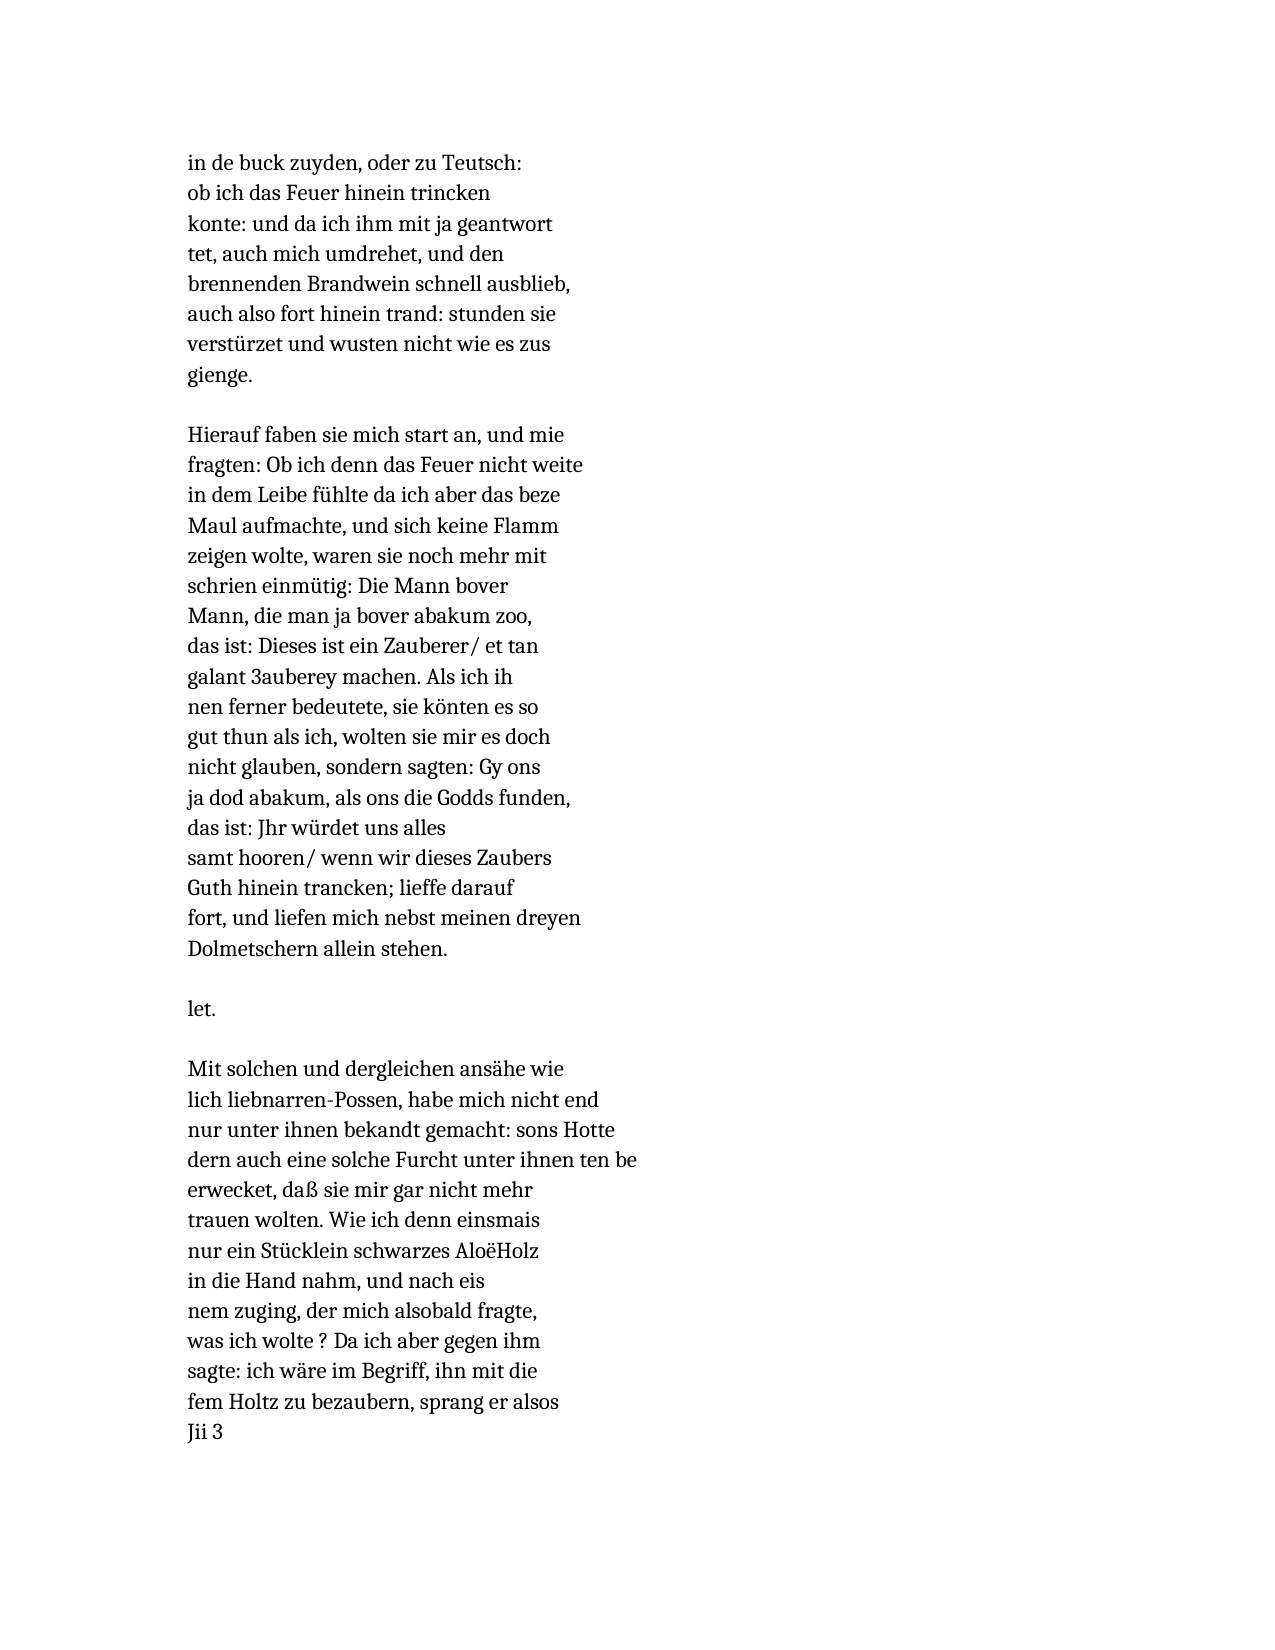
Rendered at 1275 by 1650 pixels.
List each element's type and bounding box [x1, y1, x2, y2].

text [187, 150, 1087, 1445]
